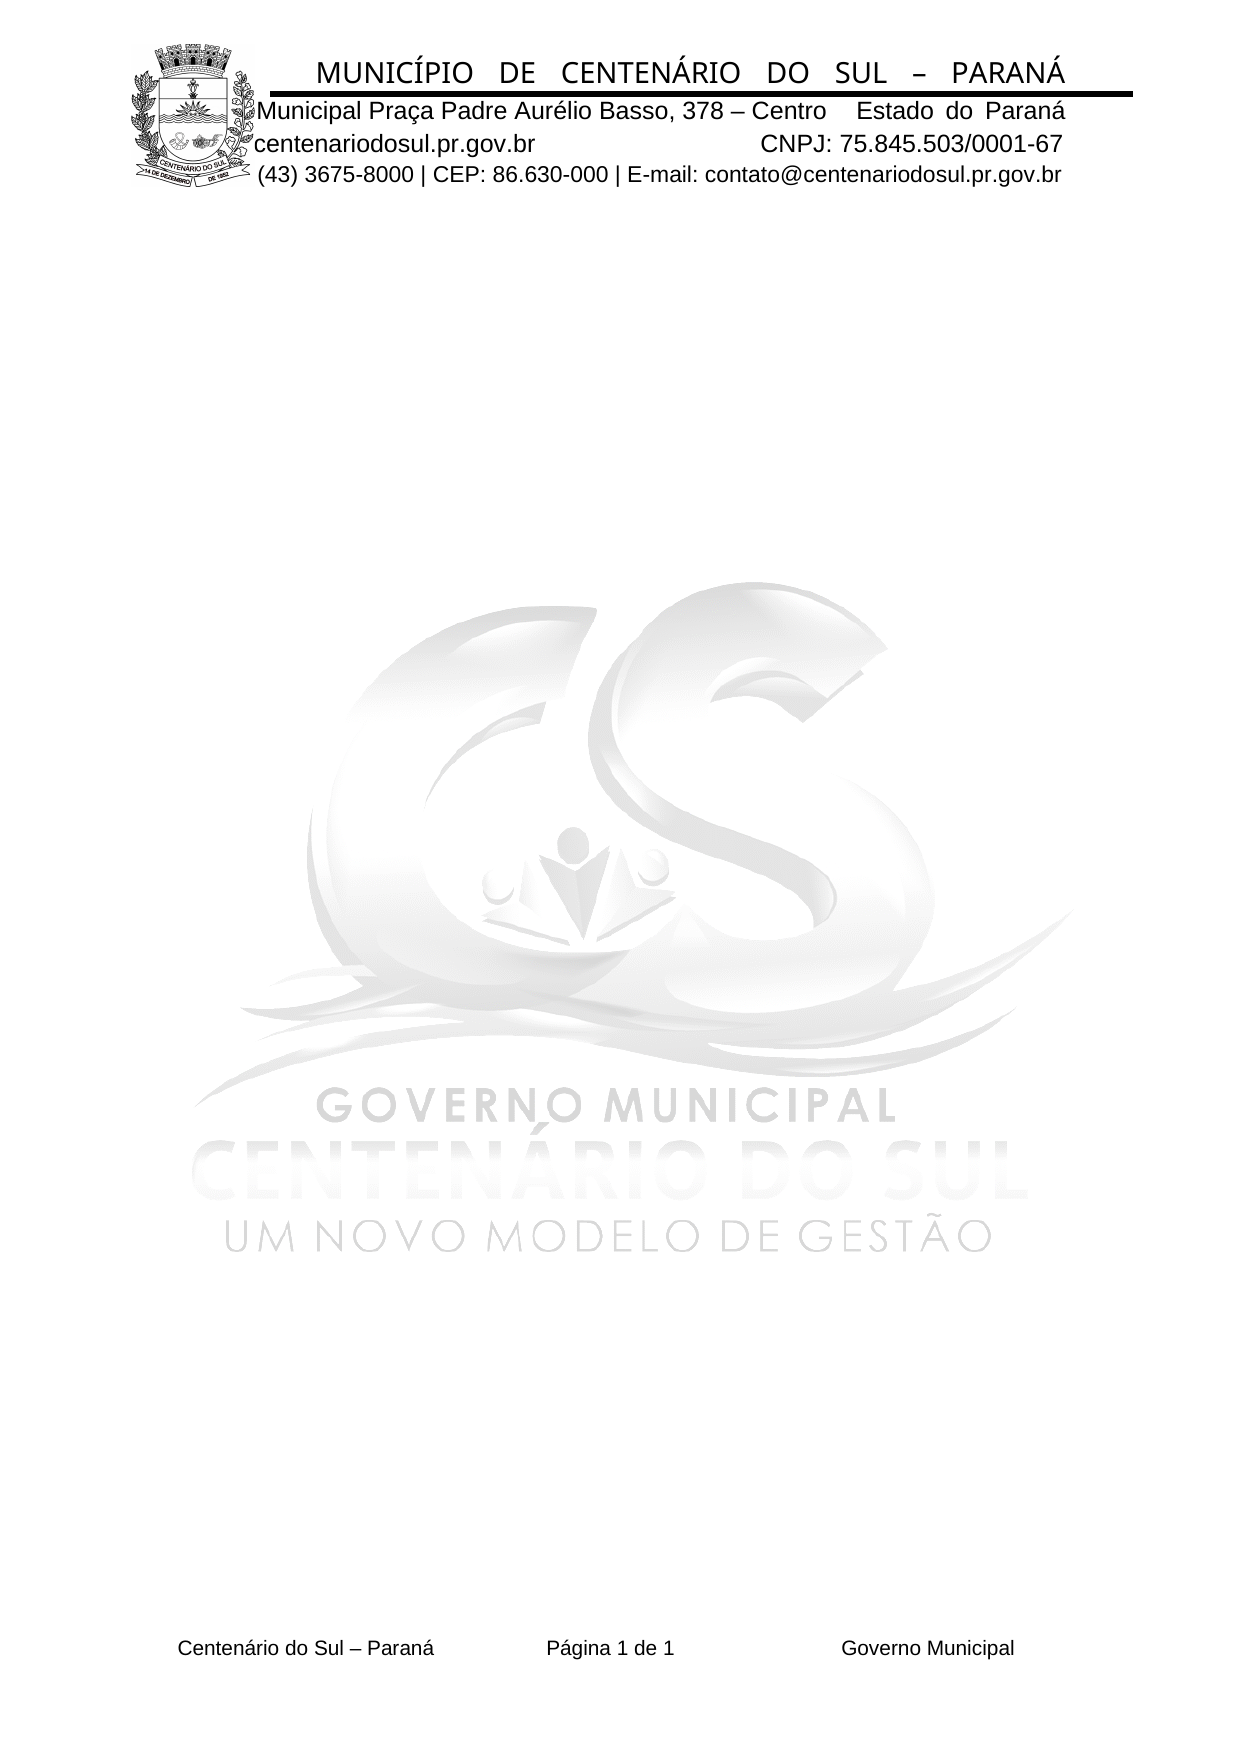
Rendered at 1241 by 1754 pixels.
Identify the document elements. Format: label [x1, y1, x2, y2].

picture [131, 44, 255, 187]
